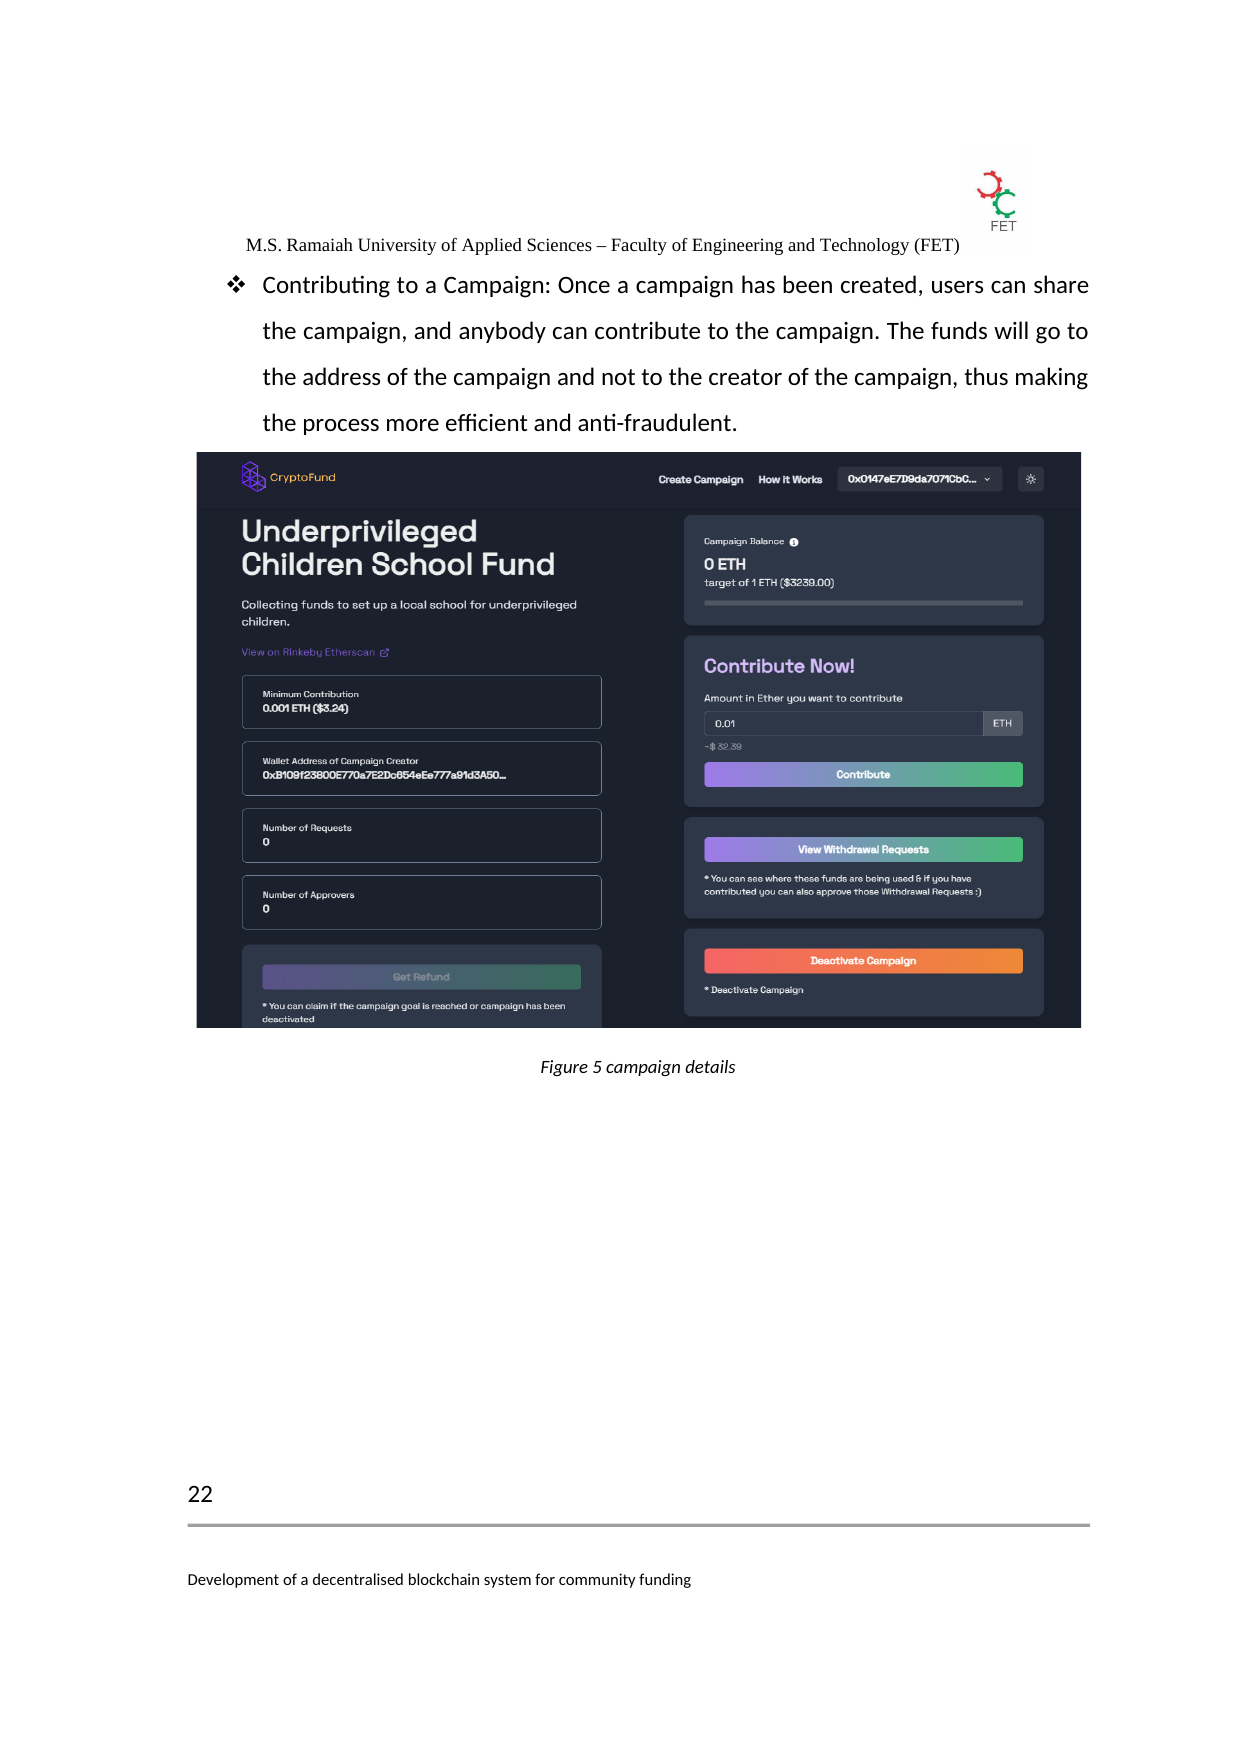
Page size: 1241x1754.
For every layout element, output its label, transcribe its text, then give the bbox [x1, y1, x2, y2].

picture [960, 150, 1033, 252]
list Contributing to a Campaign: Once a campaign has been created, users can share the campaign, and anybody can contribute to the campaign. The funds will go to the address of the campaign and not to the creator of the campaign, thus making the process more efficient and anti-fraudulent. [225, 270, 1090, 437]
picture [196, 452, 1082, 1028]
